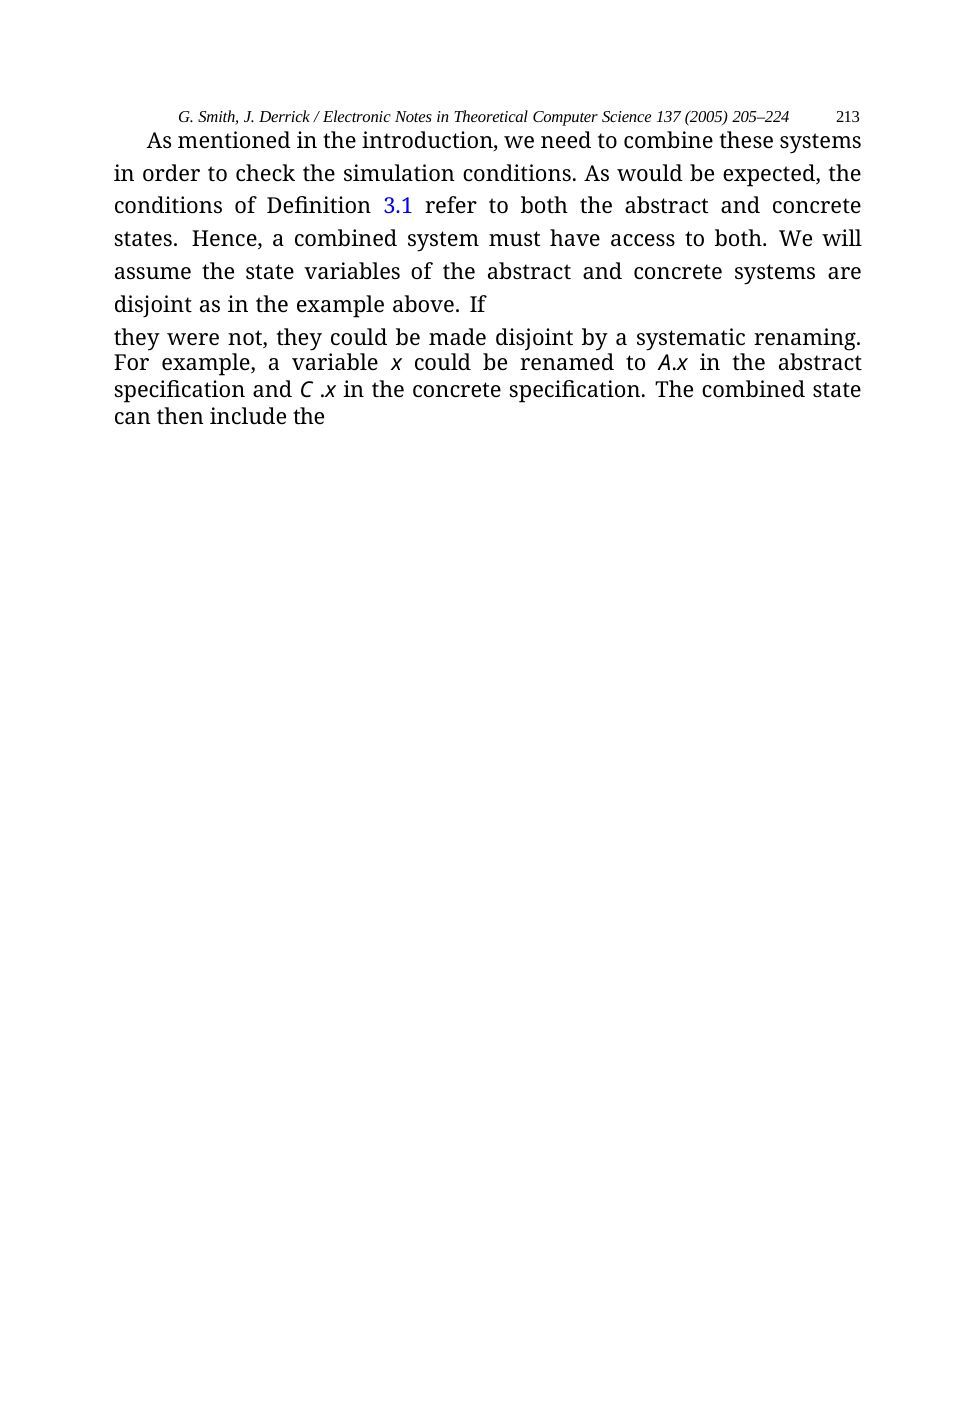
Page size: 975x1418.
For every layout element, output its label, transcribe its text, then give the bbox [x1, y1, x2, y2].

text they were not, they could be made disjoint by a systematic renaming. For example, a variable x could be renamed to A.x in the abstract specification and C .x in the concrete specification. The combined state can then include the [113, 323, 862, 431]
text As mentioned in the introduction, we need to combine these systems in order to check the simulation conditions. As would be expected, the conditions of Definition 3.1 refer to both the abstract and concrete states. Hence, a combined system must have access to both. We will assume the state variables of the abstract and concrete systems are disjoint as in the example above. If [113, 125, 862, 318]
